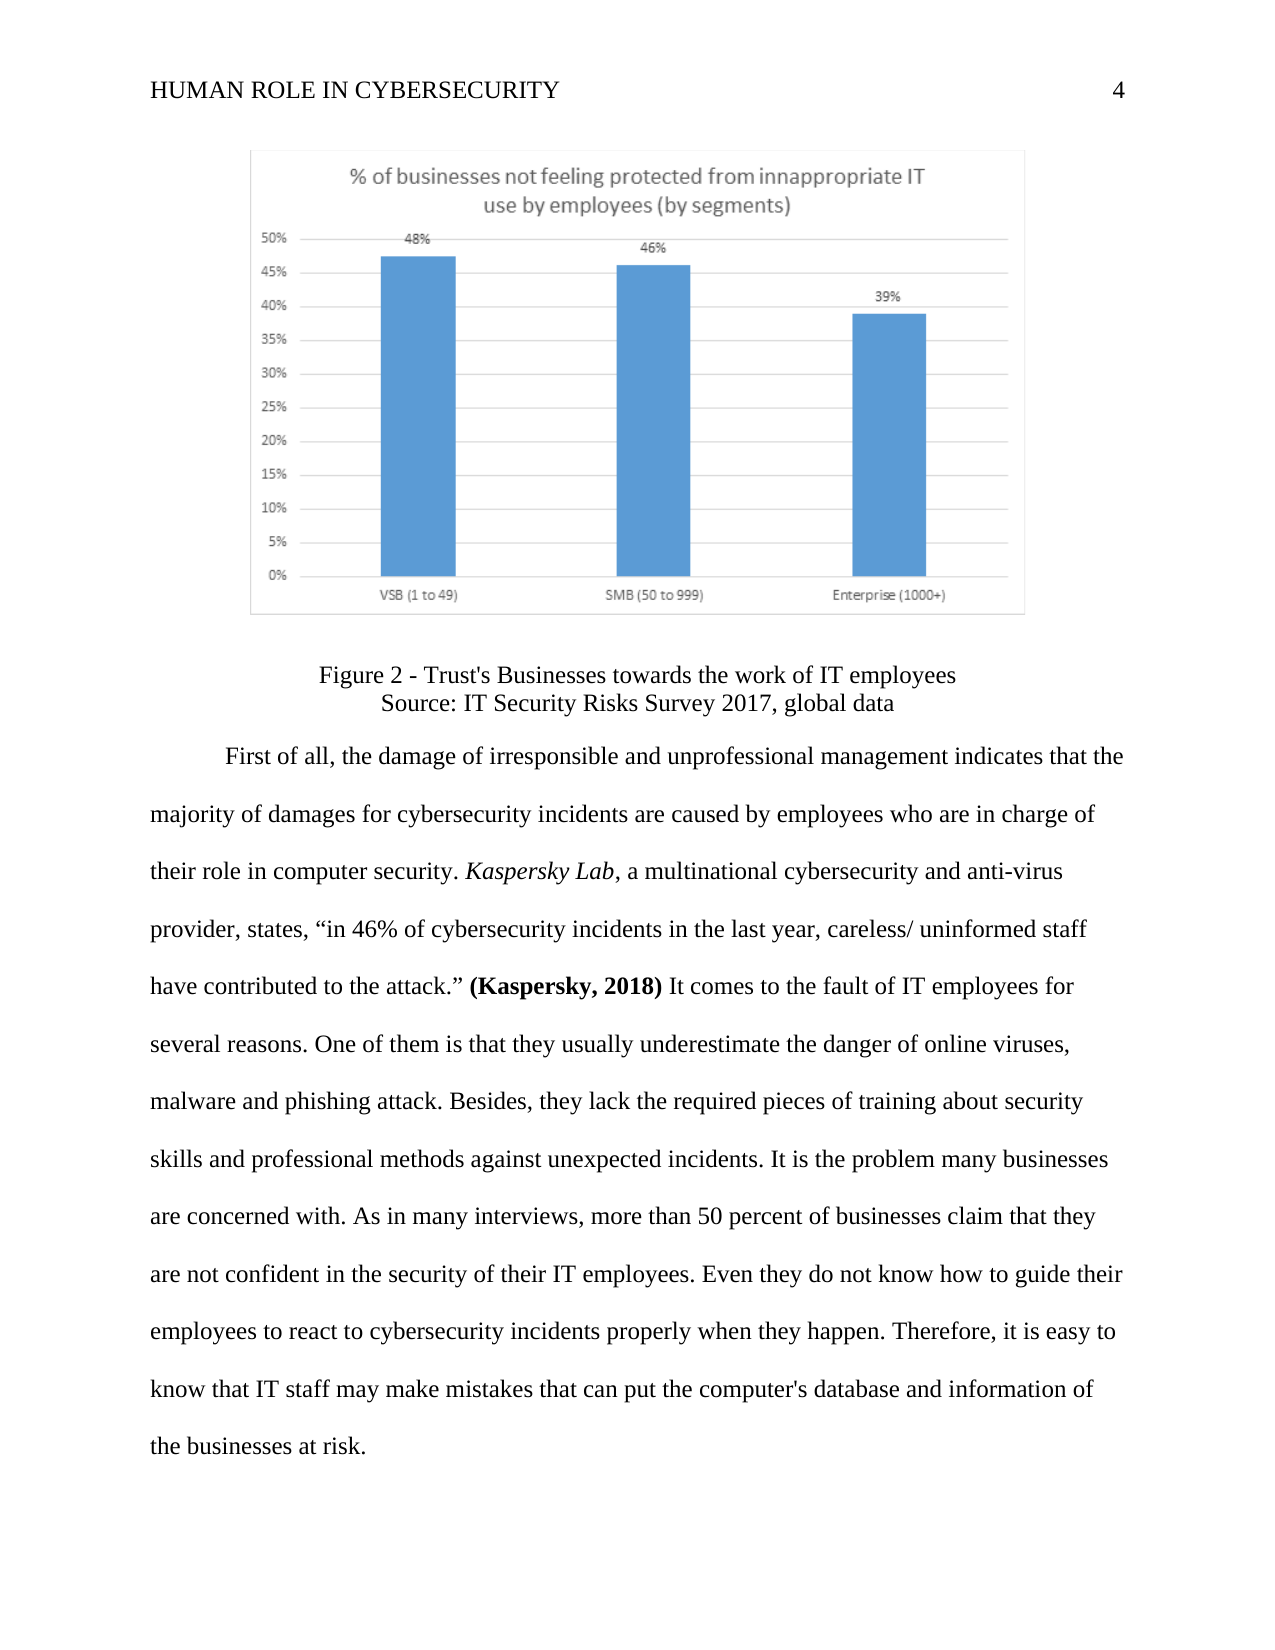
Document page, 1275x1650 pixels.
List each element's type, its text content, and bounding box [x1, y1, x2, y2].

picture [250, 150, 1025, 615]
text Figure 2 - Trust's Businesses towards the work of IT employees Source: IT Security Risks Survey 2017, global data [150, 660, 1125, 741]
text First of all, the damage of irresponsible and unprofessional management indicates that the majority of damages for cybersecurity incidents are caused by employees who are in charge of their role in computer security. Kaspersky Lab, a multinational cybersecurity and anti-virus provider, states, “in 46% of cybersecurity incidents in the last year, careless/ uninformed staff have contributed to the attack.” It comes to the fault of IT employees for several reasons. One of them is that they usually underestimate the danger of online viruses, malware and phishing attack. Besides, they lack the required pieces of training about security skills and professional methods against unexpected incidents. It is the problem many businesses are concerned with. As in many interviews, more than 50 percent of businesses claim that they are not confident in the security of their IT employees. Even they do not know how to guide their employees to react to cybersecurity incidents properly when they happen. Therefore, it is easy to know that IT staff may make mistakes that can put the computer's database and information of the businesses at risk. [150, 741, 1125, 1460]
